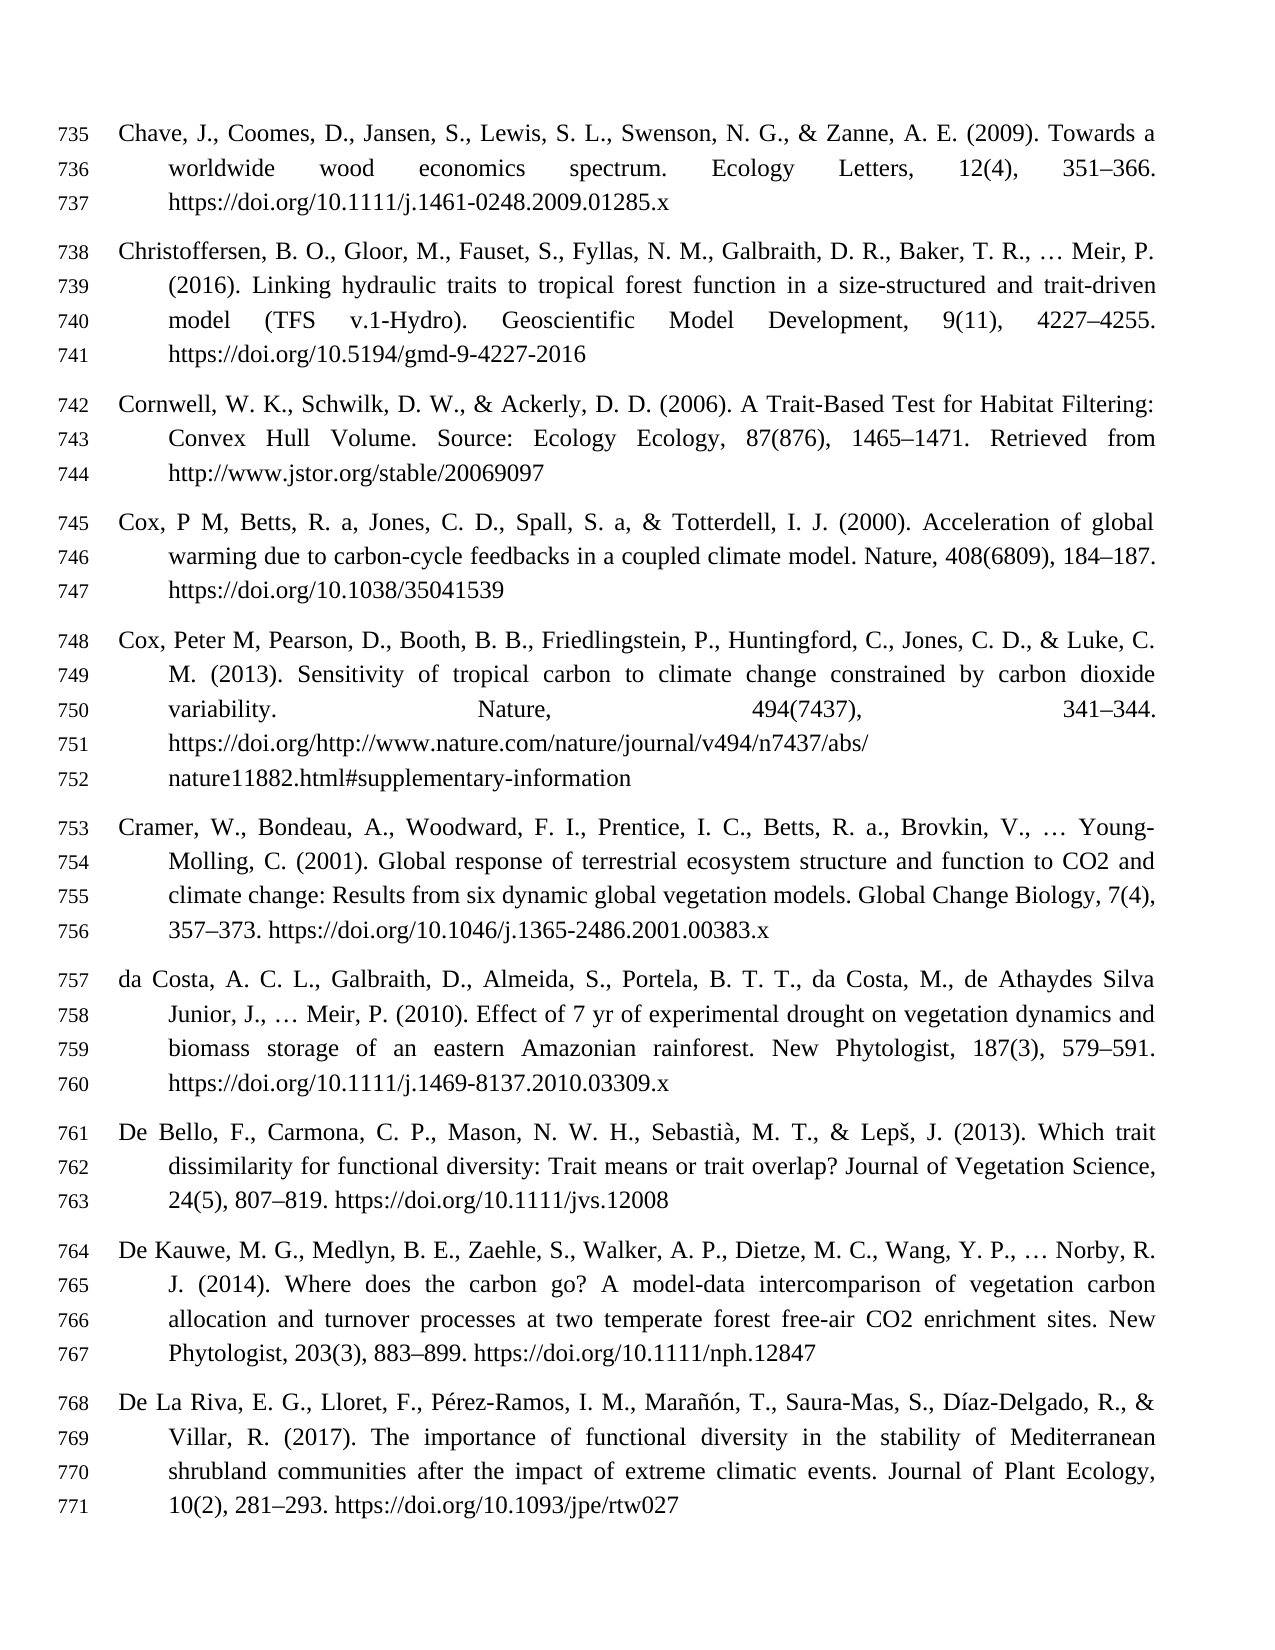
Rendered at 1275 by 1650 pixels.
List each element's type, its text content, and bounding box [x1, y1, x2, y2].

text Cramer, W., Bondeau, A., Woodward, F. I., Prentice, I. C., Betts, R. a., Brovkin, V., … Young-Molling, C. (2001). Global response of terrestrial ecosystem structure and function to CO2 and climate change: Results from six dynamic global vegetation models. Global Change Biology, 7(4), 357–373. https://doi.org/10.1046/j.1365-2486.2001.00383.x [118, 812, 1157, 944]
text De Bello, F., Carmona, C. P., Mason, N. W. H., Sebastià, M. T., & Lepš, J. (2013). Which trait dissimilarity for functional diversity: Trait means or trait overlap? Journal of Vegetation Science, 24(5), 807–819. https://doi.org/10.1111/jvs.12008 [118, 1117, 1157, 1214]
text De La Riva, E. G., Lloret, F., Pérez-Ramos, I. M., Marañón, T., Saura-Mas, S., Díaz-Delgado, R., & Villar, R. (2017). The importance of functional diversity in the stability of Mediterranean shrubland communities after the impact of extreme climatic events. Journal of Plant Ecology, 10(2), 281–293. https://doi.org/10.1093/jpe/rtw027 [118, 1387, 1157, 1519]
text De Kauwe, M. G., Medlyn, B. E., Zaehle, S., Walker, A. P., Dietze, M. C., Wang, Y. P., … Norby, R. J. (2014). Where does the carbon go? A model-data intercomparison of vegetation carbon allocation and turnover processes at two temperate forest free-air CO2 enrichment sites. New Phytologist, 203(3), 883–899. https://doi.org/10.1111/nph.12847 [118, 1235, 1157, 1367]
text Cornwell, W. K., Schwilk, D. W., & Ackerly, D. D. (2006). A Trait-Based Test for Habitat Filtering: Convex Hull Volume. Source: Ecology Ecology, 87(876), 1465–1471. Retrieved from http://www.jstor.org/stable/20069097 [118, 389, 1157, 486]
text da Costa, A. C. L., Galbraith, D., Almeida, S., Portela, B. T. T., da Costa, M., de Athaydes Silva Junior, J., … Meir, P. (2010). Effect of 7 yr of experimental drought on vegetation dynamics and biomass storage of an eastern Amazonian rainforest. New Phytologist, 187(3), 579–591. https://doi.org/10.1111/j.1469-8137.2010.03309.x [118, 964, 1157, 1096]
text Cox, P M, Betts, R. a, Jones, C. D., Spall, S. a, & Totterdell, I. J. (2000). Acceleration of global warming due to carbon-cycle feedbacks in a coupled climate model. Nature, 408(6809), 184–187. https://doi.org/10.1038/35041539 [118, 507, 1157, 604]
text Cox, Peter M, Pearson, D., Booth, B. B., Friedlingstein, P., Huntingford, C., Jones, C. D., & Luke, C. M. (2013). Sensitivity of tropical carbon to climate change constrained by carbon dioxide variability. Nature, 494(7437), 341–344. https://doi.org/http://www.nature.com/nature/journal/v494/n7437/abs/nature11882.html#supplementary-information [118, 625, 1157, 791]
text Chave, J., Coomes, D., Jansen, S., Lewis, S. L., Swenson, N. G., & Zanne, A. E. (2009). Towards a worldwide wood economics spectrum. Ecology Letters, 12(4), 351–366. https://doi.org/10.1111/j.1461-0248.2009.01285.x [118, 118, 1157, 216]
text Christoffersen, B. O., Gloor, M., Fauset, S., Fyllas, N. M., Galbraith, D. R., Baker, T. R., … Meir, P. (2016). Linking hydraulic traits to tropical forest function in a size-structured and trait-driven model (TFS v.1-Hydro). Geoscientific Model Development, 9(11), 4227–4255. https://doi.org/10.5194/gmd-9-4227-2016 [118, 236, 1157, 368]
